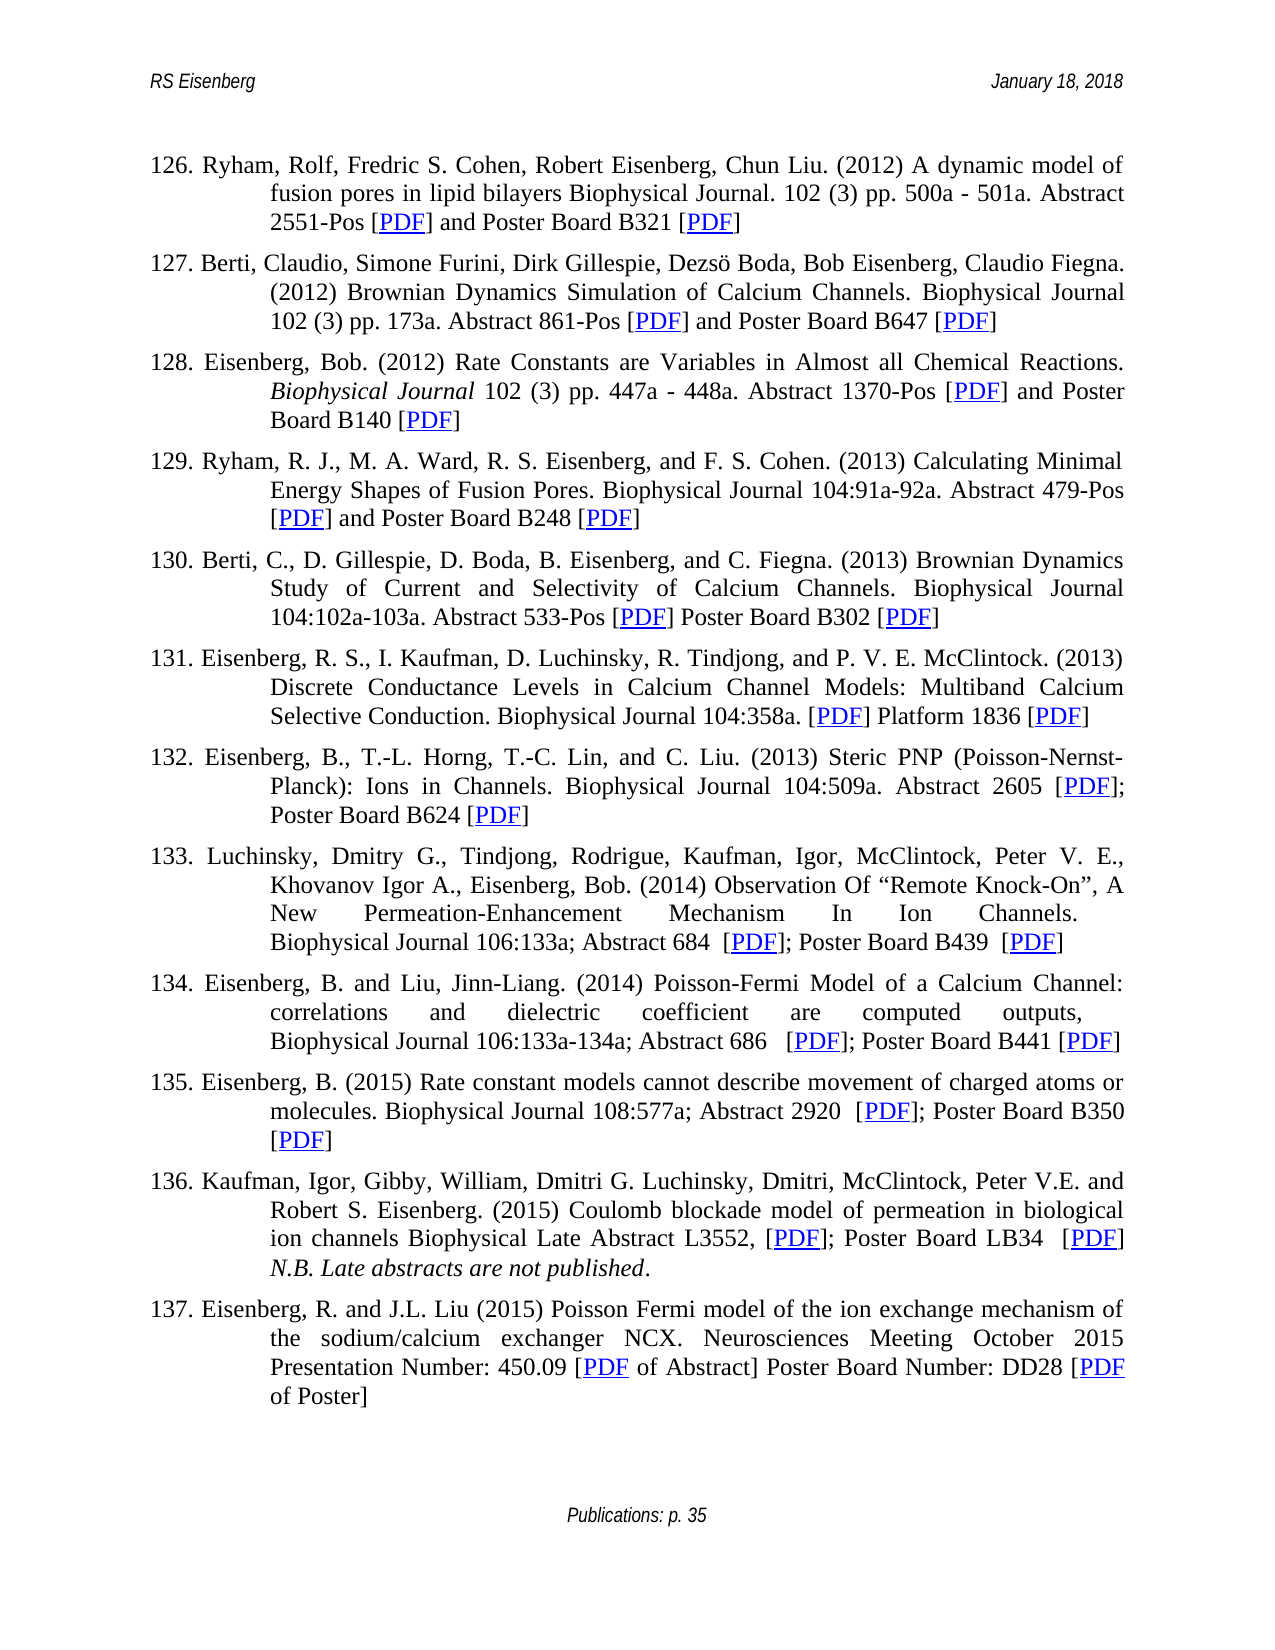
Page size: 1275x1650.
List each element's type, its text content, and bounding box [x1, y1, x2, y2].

text 132. Eisenberg, B., T.-L. Horng, T.-C. Lin, and C. Liu. (2013) Steric PNP (Poisson-Nernst-Planck): Ions in Channels. Biophysical Journal 104:509a. Abstract 2605 [PDF]; Poster Board B624 [PDF] [150, 742, 1125, 828]
text 137. Eisenberg, R. and J.L. Liu (2015) Poisson Fermi model of the ion exchange mechanism of the sodium/calcium exchanger NCX. Neurosciences Meeting October 2015 Presentation Number: 450.09 [PDF of Abstract] Poster Board Number: DD28 [PDF of Poster] [150, 1294, 1125, 1409]
text 133. Luchinsky, Dmitry G., Tindjong, Rodrigue, Kaufman, Igor, McClintock, Peter V. E., Khovanov Igor A., Eisenberg, Bob. (2014) Observation Of “Remote Knock-On”, A New Permeation-Enhancement Mechanism In Ion Channels. Biophysical Journal 106:133a; Abstract 684 [PDF]; Poster Board B439 [PDF] [150, 841, 1125, 956]
text 131. Eisenberg, R. S., I. Kaufman, D. Luchinsky, R. Tindjong, and P. V. E. McClintock. (2013) Discrete Conductance Levels in Calcium Channel Models: Multiband Calcium Selective Conduction. Biophysical Journal 104:358a. [PDF] Platform 1836 [PDF] [150, 643, 1125, 730]
text 127. Berti, Claudio, Simone Furini, Dirk Gillespie, Dezsö Boda, Bob Eisenberg, Claudio Fiegna. (2012) Brownian Dynamics Simulation of Calcium Channels. Biophysical Journal 102 (3) pp. 173a. Abstract 861-Pos [PDF] and Poster Board B647 [PDF] [150, 248, 1125, 335]
text 128. Eisenberg, Bob. (2012) Rate Constants are Variables in Almost all Chemical Reactions. Biophysical Journal 102 (3) pp. 447a - 448a. Abstract 1370-Pos [PDF] and Poster Board B140 [PDF] [150, 347, 1125, 433]
text 135. Eisenberg, B. (2015) Rate constant models cannot describe movement of charged atoms or molecules. Biophysical Journal 108:577a; Abstract 2920 [PDF]; Poster Board B350 [PDF] [150, 1067, 1125, 1153]
text 130. Berti, C., D. Gillespie, D. Boda, B. Eisenberg, and C. Fiegna. (2013) Brownian Dynamics Study of Current and Selectivity of Calcium Channels. Biophysical Journal 104:102a-103a. Abstract 533-Pos [PDF] Poster Board B302 [PDF] [150, 545, 1125, 631]
text 129. Ryham, R. J., M. A. Ward, R. S. Eisenberg, and F. S. Cohen. (2013) Calculating Minimal Energy Shapes of Fusion Pores. Biophysical Journal 104:91a-92a. Abstract 479-Pos [PDF] and Poster Board B248 [PDF] [150, 446, 1125, 532]
text 134. Eisenberg, B. and Liu, Jinn-Liang. (2014) Poisson-Fermi Model of a Calcium Channel: correlations and dielectric coefficient are computed outputs, Biophysical Journal 106:133a-134a; Abstract 686 [PDF]; Poster Board B441 [PDF] [150, 968, 1125, 1055]
text 136. Kaufman, Igor, Gibby, William, Dmitri G. Luchinsky, Dmitri, McClintock, Peter V.E. and Robert S. Eisenberg. (2015) Coulomb blockade model of permeation in biological ion channels Biophysical Late Abstract L3552, [PDF]; Poster Board LB34 [PDF] N.B. Late abstracts are not published. [150, 1166, 1125, 1282]
text 126. Ryham, Rolf, Fredric S. Cohen, Robert Eisenberg, Chun Liu. (2012) A dynamic model of fusion pores in lipid bilayers Biophysical Journal. 102 (3) pp. 500a - 501a. Abstract 2551-Pos [PDF] and Poster Board B321 [PDF] [150, 150, 1125, 236]
